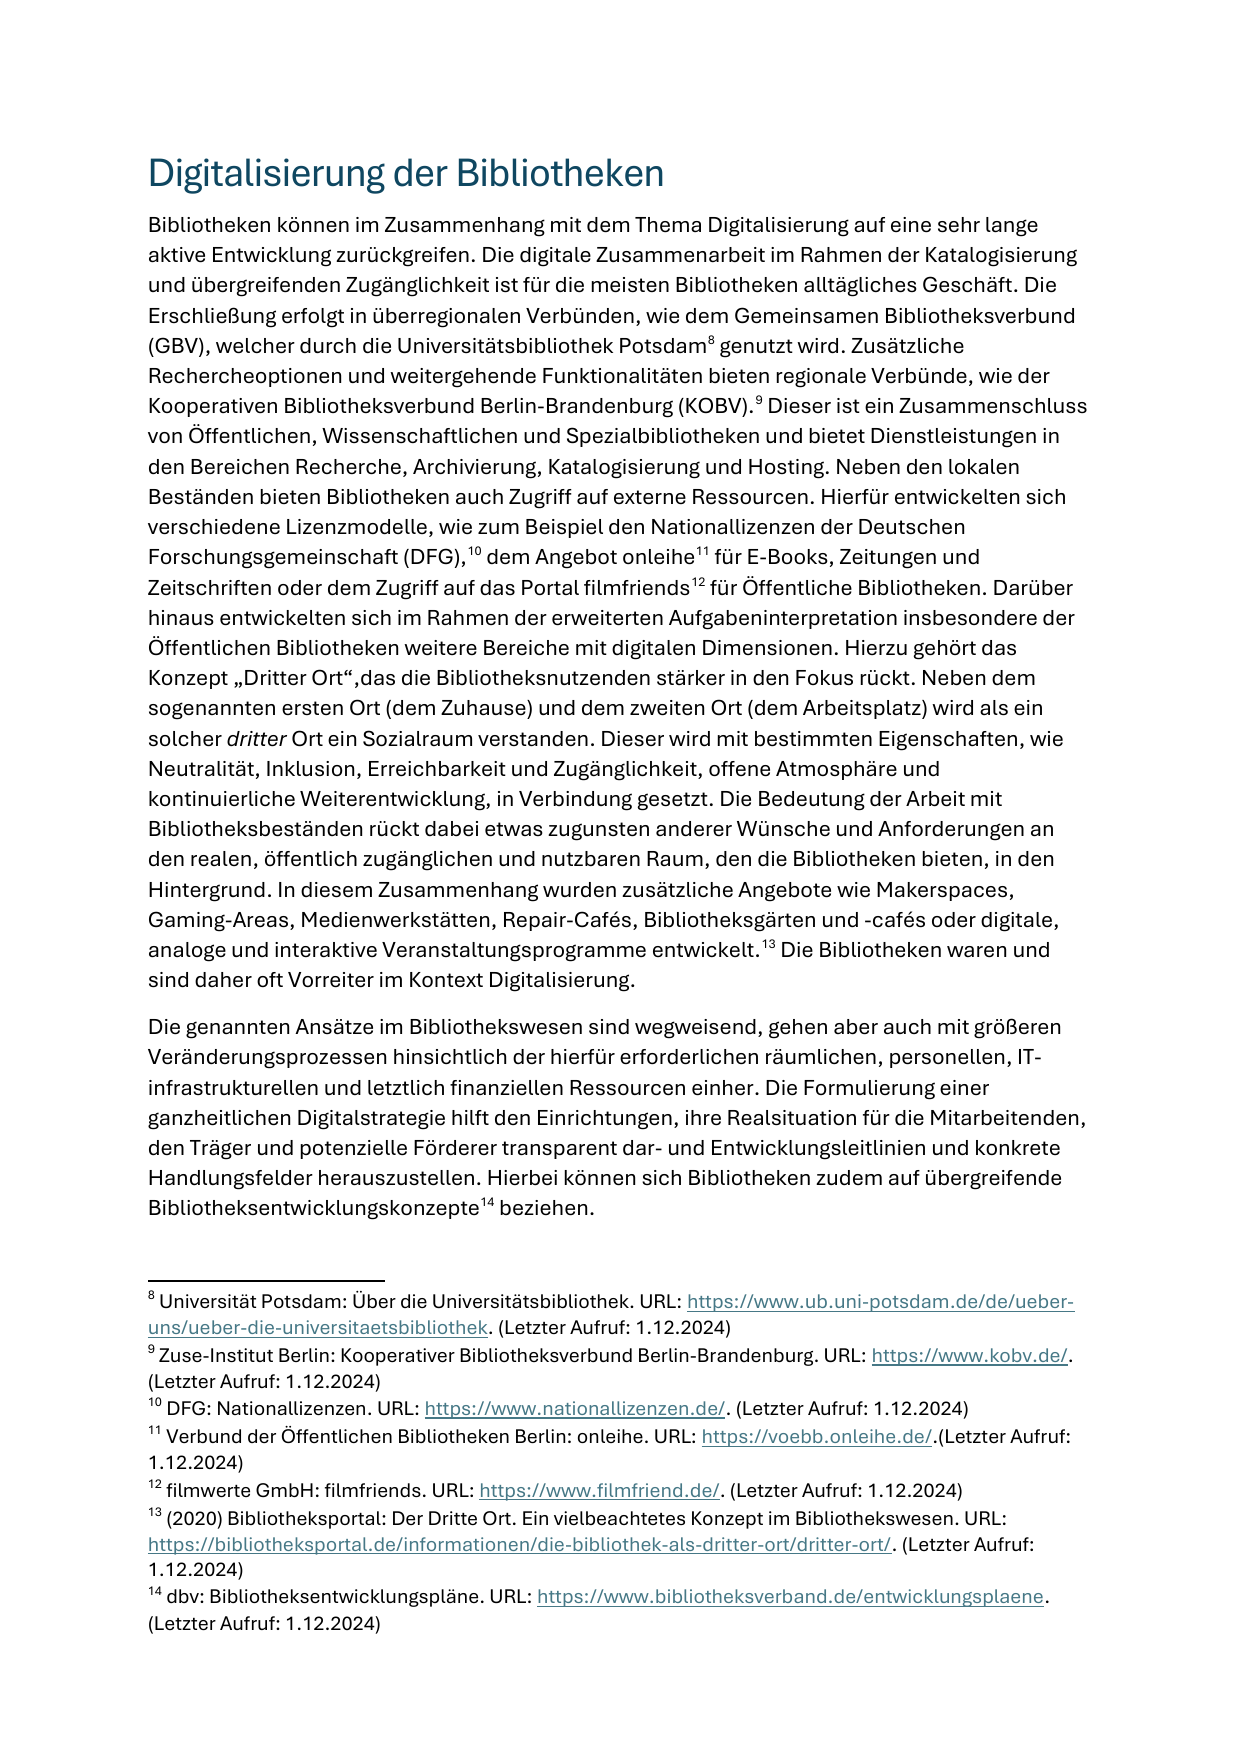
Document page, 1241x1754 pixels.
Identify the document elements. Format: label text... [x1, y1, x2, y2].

text Die genannten Ansätze im Bibliothekswesen sind wegweisend, gehen aber auch mit größeren Veränderungsprozessen hinsichtlich der hierfür erforderlichen räumlichen, personellen, IT-infrastrukturellen und letztlich finanziellen Ressourcen einher. Die Formulierung einer ganzheitlichen Digitalstrategie hilft den Einrichtungen, ihre Realsituation für die Mitarbeitenden, den Träger und potenzielle Förderer transparent dar- und Entwicklungsleitlinien und konkrete Handlungsfelder herauszustellen. Hierbei können sich Bibliotheken zudem auf übergreifende Bibliotheksentwicklungskonzepte beziehen. [148, 1013, 1093, 1222]
subtitle Digitalisierung der Bibliotheken [148, 148, 1093, 198]
text Bibliotheken können im Zusammenhang mit dem Thema Digitalisierung auf eine sehr lange aktive Entwicklung zurückgreifen. Die digitale Zusammenarbeit im Rahmen der Katalogisierung und übergreifenden Zugänglichkeit ist für die meisten Bibliotheken alltägliches Geschäft. Die Erschließung erfolgt in überregionalen Verbünden, wie dem Gemeinsamen Bibliotheksverbund (GBV), welcher durch die Universitätsbibliothek Potsdam genutzt wird. Zusätzliche Rechercheoptionen und weitergehende Funktionalitäten bieten regionale Verbünde, wie der Kooperativen Bibliotheksverbund Berlin-Brandenburg (KOBV). Dieser ist ein Zusammenschluss von Öffentlichen, Wissenschaftlichen und Spezialbibliotheken und bietet Dienstleistungen in den Bereichen Recherche, Archivierung, Katalogisierung und Hosting. Neben den lokalen Beständen bieten Bibliotheken auch Zugriff auf externe Ressourcen. Hierfür entwickelten sich verschiedene Lizenzmodelle, wie zum Beispiel den Nationallizenzen der Deutschen Forschungsgemeinschaft (DFG), dem Angebot onleihe für E-Books, Zeitungen und Zeitschriften oder dem Zugriff auf das Portal filmfriends für Öffentliche Bibliotheken. Darüber hinaus entwickelten sich im Rahmen der erweiterten Aufgabeninterpretation insbesondere der Öffentlichen Bibliotheken weitere Bereiche mit digitalen Dimensionen. Hierzu gehört das Konzept „Dritter Ort“,das die Bibliotheksnutzenden stärker in den Fokus rückt. Neben dem sogenannten ersten Ort (dem Zuhause) und dem zweiten Ort (dem Arbeitsplatz) wird als ein solcher dritter Ort ein Sozialraum verstanden. Dieser wird mit bestimmten Eigenschaften, wie Neutralität, Inklusion, Erreichbarkeit und Zugänglichkeit, offene Atmosphäre und kontinuierliche Weiterentwicklung, in Verbindung gesetzt. Die Bedeutung der Arbeit mit Bibliotheksbeständen rückt dabei etwas zugunsten anderer Wünsche und Anforderungen an den realen, öffentlich zugänglichen und nutzbaren Raum, den die Bibliotheken bieten, in den Hintergrund. In diesem Zusammenhang wurden zusätzliche Angebote wie Makerspaces, Gaming-Areas, Medienwerkstätten, Repair-Cafés, Bibliotheksgärten und -cafés oder digitale, analoge und interaktive Veranstaltungsprogramme entwickelt. Die Bibliotheken waren und sind daher oft Vorreiter im Kontext Digitalisierung. [148, 211, 1093, 994]
